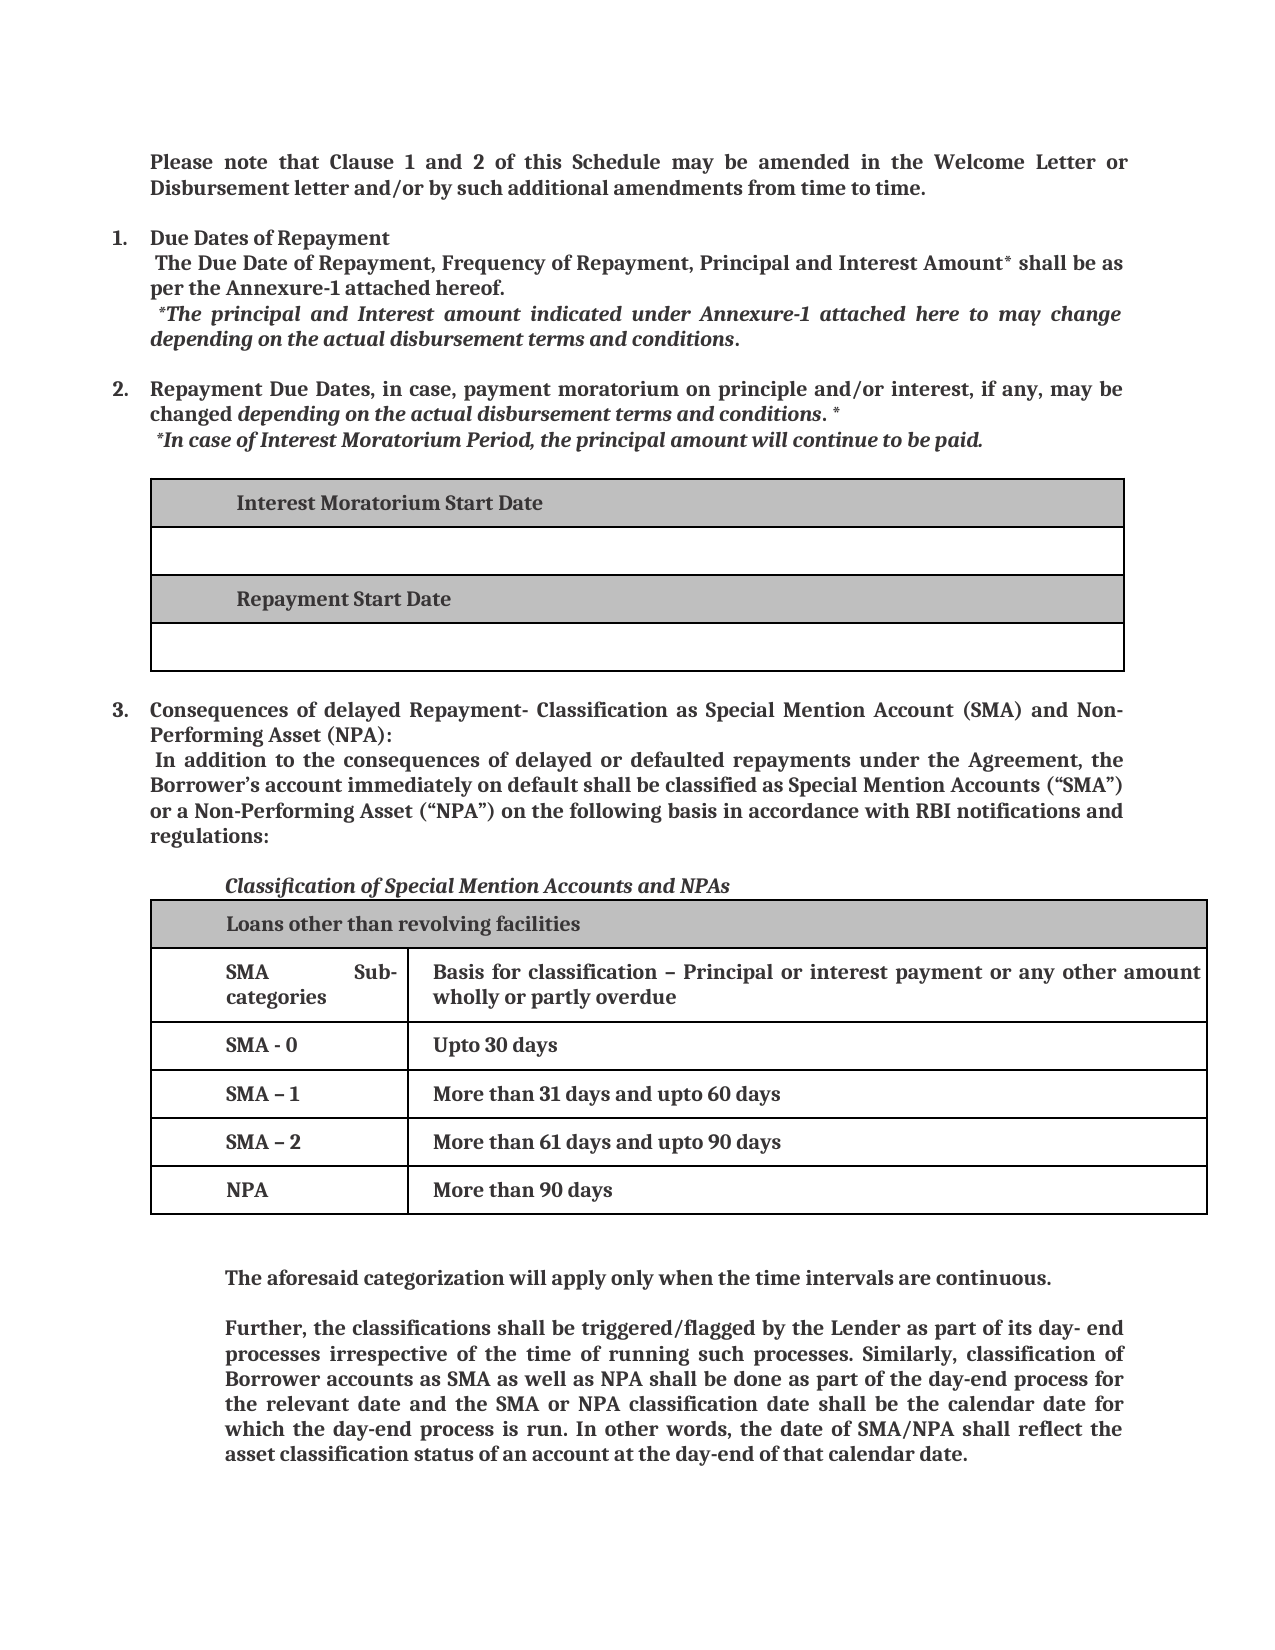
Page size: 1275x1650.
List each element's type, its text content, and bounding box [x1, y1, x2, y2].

text *The principal and Interest amount indicated under Annexure-1 attached here to may change depending on the actual disbursement terms and conditions. [150, 301, 1125, 352]
table_cell Repayment Start Date [152, 576, 1123, 622]
table_cell More than 90 days [409, 1167, 1206, 1213]
table_cell [152, 528, 1123, 574]
table_cell Upto 30 days [409, 1023, 1206, 1069]
table_cell More than 61 days and upto 90 days [409, 1119, 1206, 1165]
text The aforesaid categorization will apply only when the time intervals are continuous. [225, 1266, 1125, 1291]
table_cell NPA [152, 1167, 407, 1213]
table_cell SMA – 1 [152, 1071, 407, 1117]
table_cell SMA – 2 [152, 1119, 407, 1165]
text 3. Consequences of delayed Repayment- Classification as Special Mention Account (SMA) and Non-Performing Asset (NPA): [112, 697, 1125, 748]
table_cell SMA - 0 [152, 1023, 407, 1069]
table_cell [152, 624, 1123, 670]
text 1. Due Dates of Repayment [112, 226, 1125, 251]
table_header Loans other than revolving facilities [152, 901, 1206, 947]
text *In case of Interest Moratorium Period, the principal amount will continue to be paid. [150, 427, 1125, 452]
table_header Interest Moratorium Start Date [152, 480, 1123, 526]
text The Due Date of Repayment, Frequency of Repayment, Principal and Interest Amount* shall be as per the Annexure-1 attached hereof. [150, 251, 1125, 301]
table_cell SMA Sub-categories [152, 949, 407, 1021]
text Please note that Clause 1 and 2 of this Schedule may be amended in the Welcome Letter or Disbursement letter and/or by such additional amendments from time to time. [150, 150, 1129, 200]
table_cell Basis for classification – Principal or interest payment or any other amount wholly or partly overdue [409, 949, 1206, 1021]
text 2. Repayment Due Dates, in case, payment moratorium on principle and/or interest, if any, may be changed depending on the actual disbursement terms and conditions. * [112, 377, 1125, 427]
text Classification of Special Mention Accounts and NPAs [225, 874, 1125, 899]
text In addition to the consequences of delayed or defaulted repayments under the Agreement, the Borrower’s account immediately on default shall be classified as Special Mention Accounts (“SMA”) or a Non-Performing Asset (“NPA”) on the following basis in accordance with RBI notifications and regulations: [150, 748, 1125, 849]
table_cell More than 31 days and upto 60 days [409, 1071, 1206, 1117]
text Further, the classifications shall be triggered/flagged by the Lender as part of its day- end processes irrespective of the time of running such processes. Similarly, classification of Borrower accounts as SMA as well as NPA shall be done as part of the day-end process for the relevant date and the SMA or NPA classification date shall be the calendar date for which the day-end process is run. In other words, the date of SMA/NPA shall reflect the asset classification status of an account at the day-end of that calendar date. [225, 1316, 1125, 1467]
